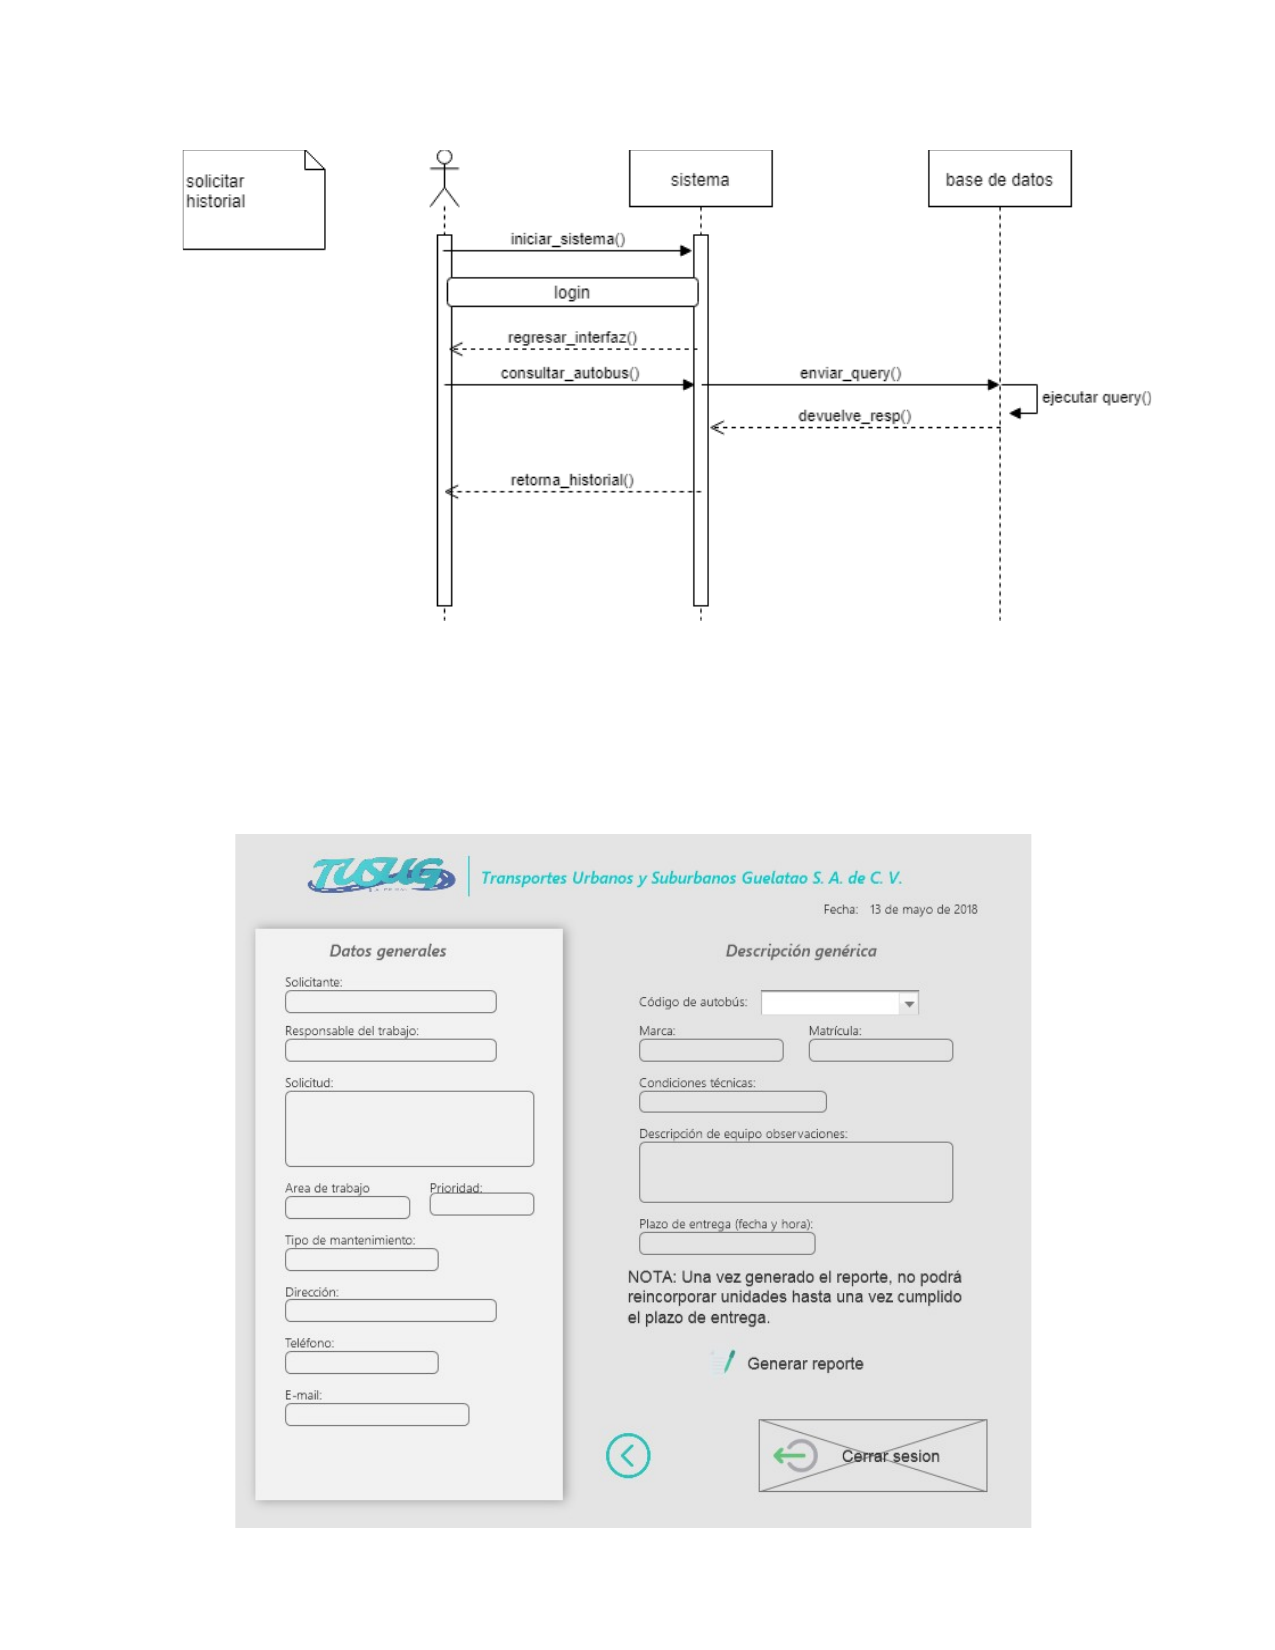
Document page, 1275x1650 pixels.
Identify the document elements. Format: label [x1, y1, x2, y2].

picture [235, 834, 1032, 1528]
picture [182, 150, 1152, 621]
